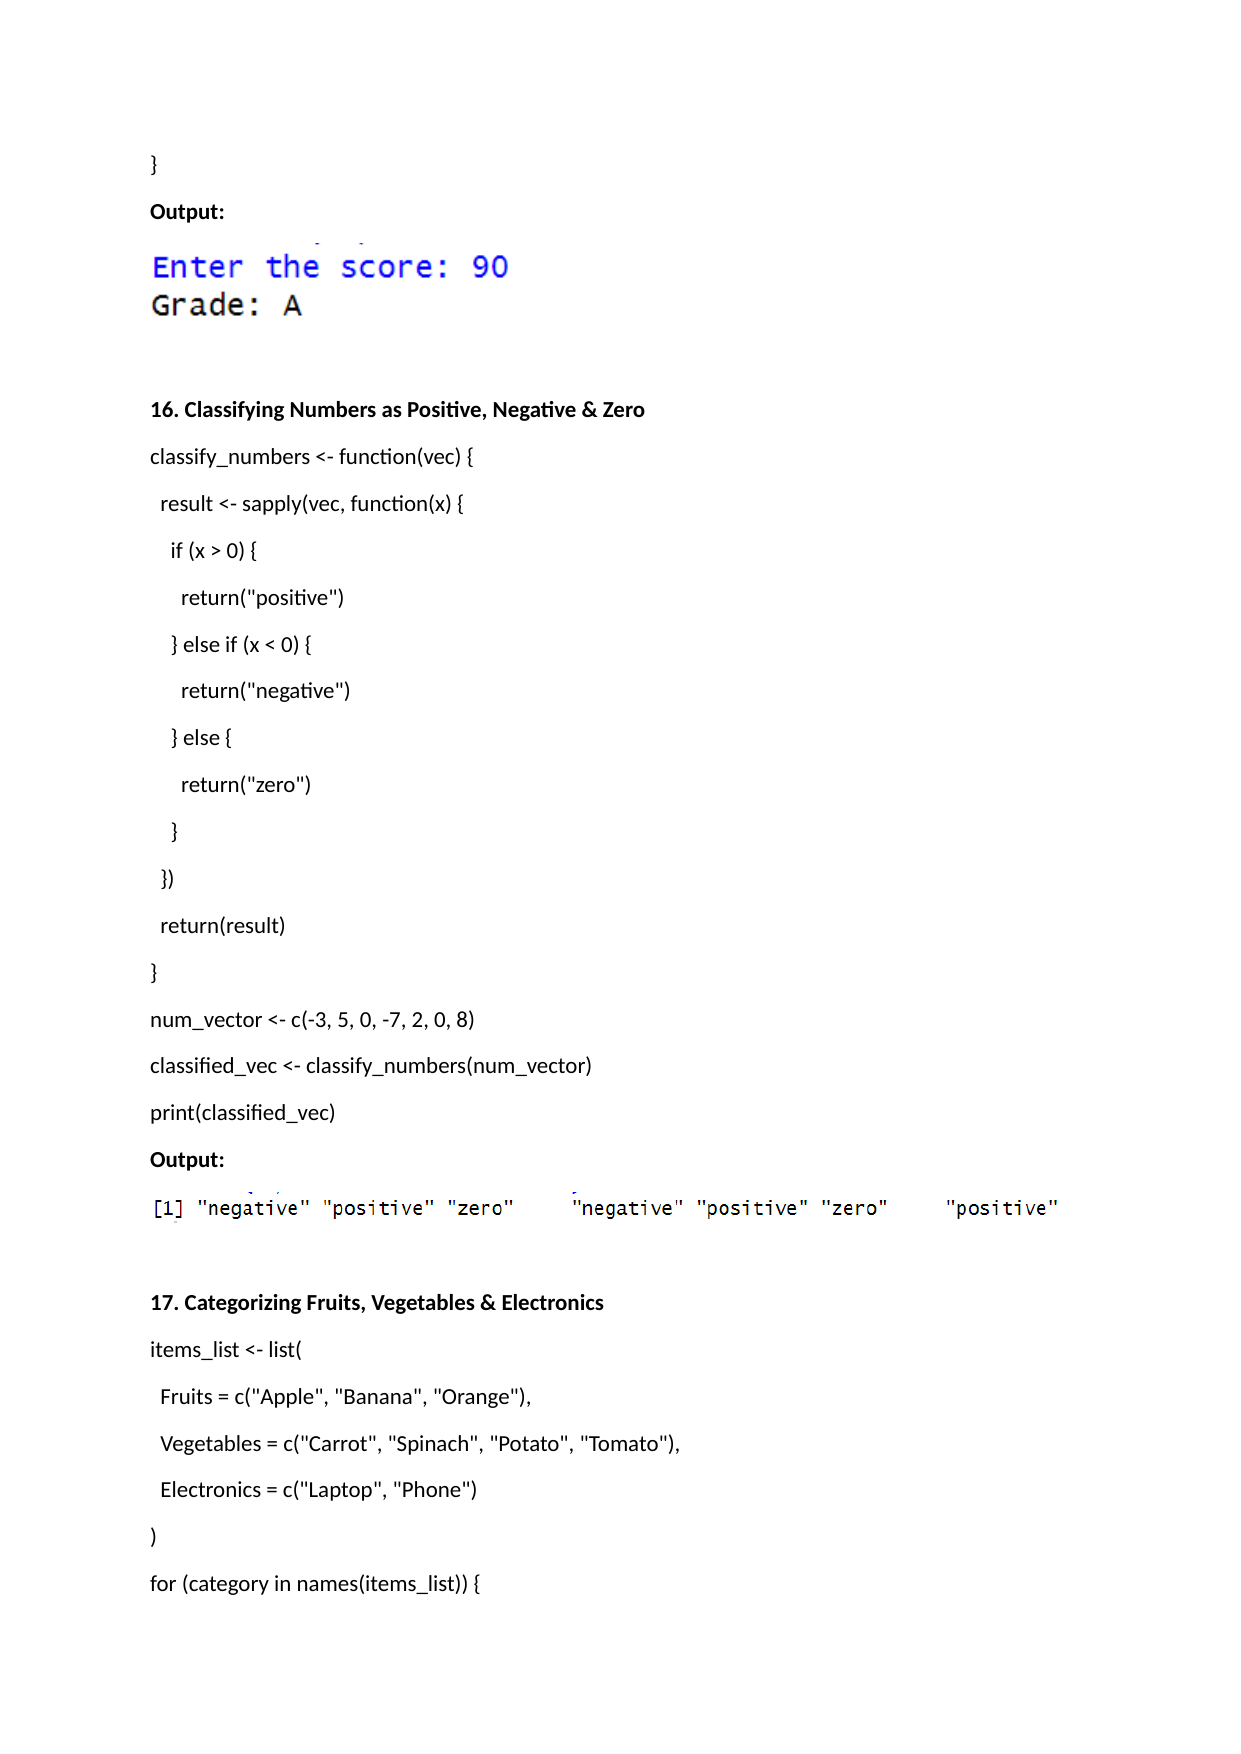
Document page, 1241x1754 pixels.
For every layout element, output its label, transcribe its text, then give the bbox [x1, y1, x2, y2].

text classify_numbers <- function(vec) { [150, 442, 1090, 470]
text for (category in names(items_list)) { [150, 1569, 1090, 1597]
text return("negative") [150, 677, 1090, 705]
text return(result) [150, 911, 1090, 939]
text num_vector <- c(-3, 5, 0, -7, 2, 0, 8) [150, 1005, 1090, 1033]
text } else if (x < 0) { [150, 630, 1090, 658]
picture [150, 243, 522, 330]
text return("zero") [150, 770, 1090, 798]
text Electronics = c("Laptop", "Phone") [150, 1476, 1090, 1504]
text items_list <- list( [150, 1335, 1090, 1363]
text 17. Categorizing Fruits, Vegetables & Electronics [150, 1288, 1090, 1316]
text Output: [150, 197, 1090, 225]
text } [150, 958, 1090, 986]
text } [150, 150, 1090, 178]
text Vegetables = c("Carrot", "Spinach", "Potato", "Tomato"), [150, 1429, 1090, 1457]
text ) [150, 1522, 1090, 1551]
picture [150, 1192, 1091, 1223]
text if (x > 0) { [150, 536, 1090, 564]
text 16. Classifying Numbers as Positive, Negative & Zero [150, 395, 1090, 423]
text } [150, 817, 1090, 845]
text Fruits = c("Apple", "Banana", "Orange"), [150, 1382, 1090, 1410]
text }) [150, 864, 1090, 892]
text print(classified_vec) [150, 1098, 1090, 1127]
text } else { [150, 723, 1090, 752]
text result <- sapply(vec, function(x) { [150, 489, 1090, 517]
text return("positive") [150, 583, 1090, 611]
text classified_vec <- classify_numbers(num_vector) [150, 1052, 1090, 1080]
text Output: [150, 1145, 1090, 1173]
